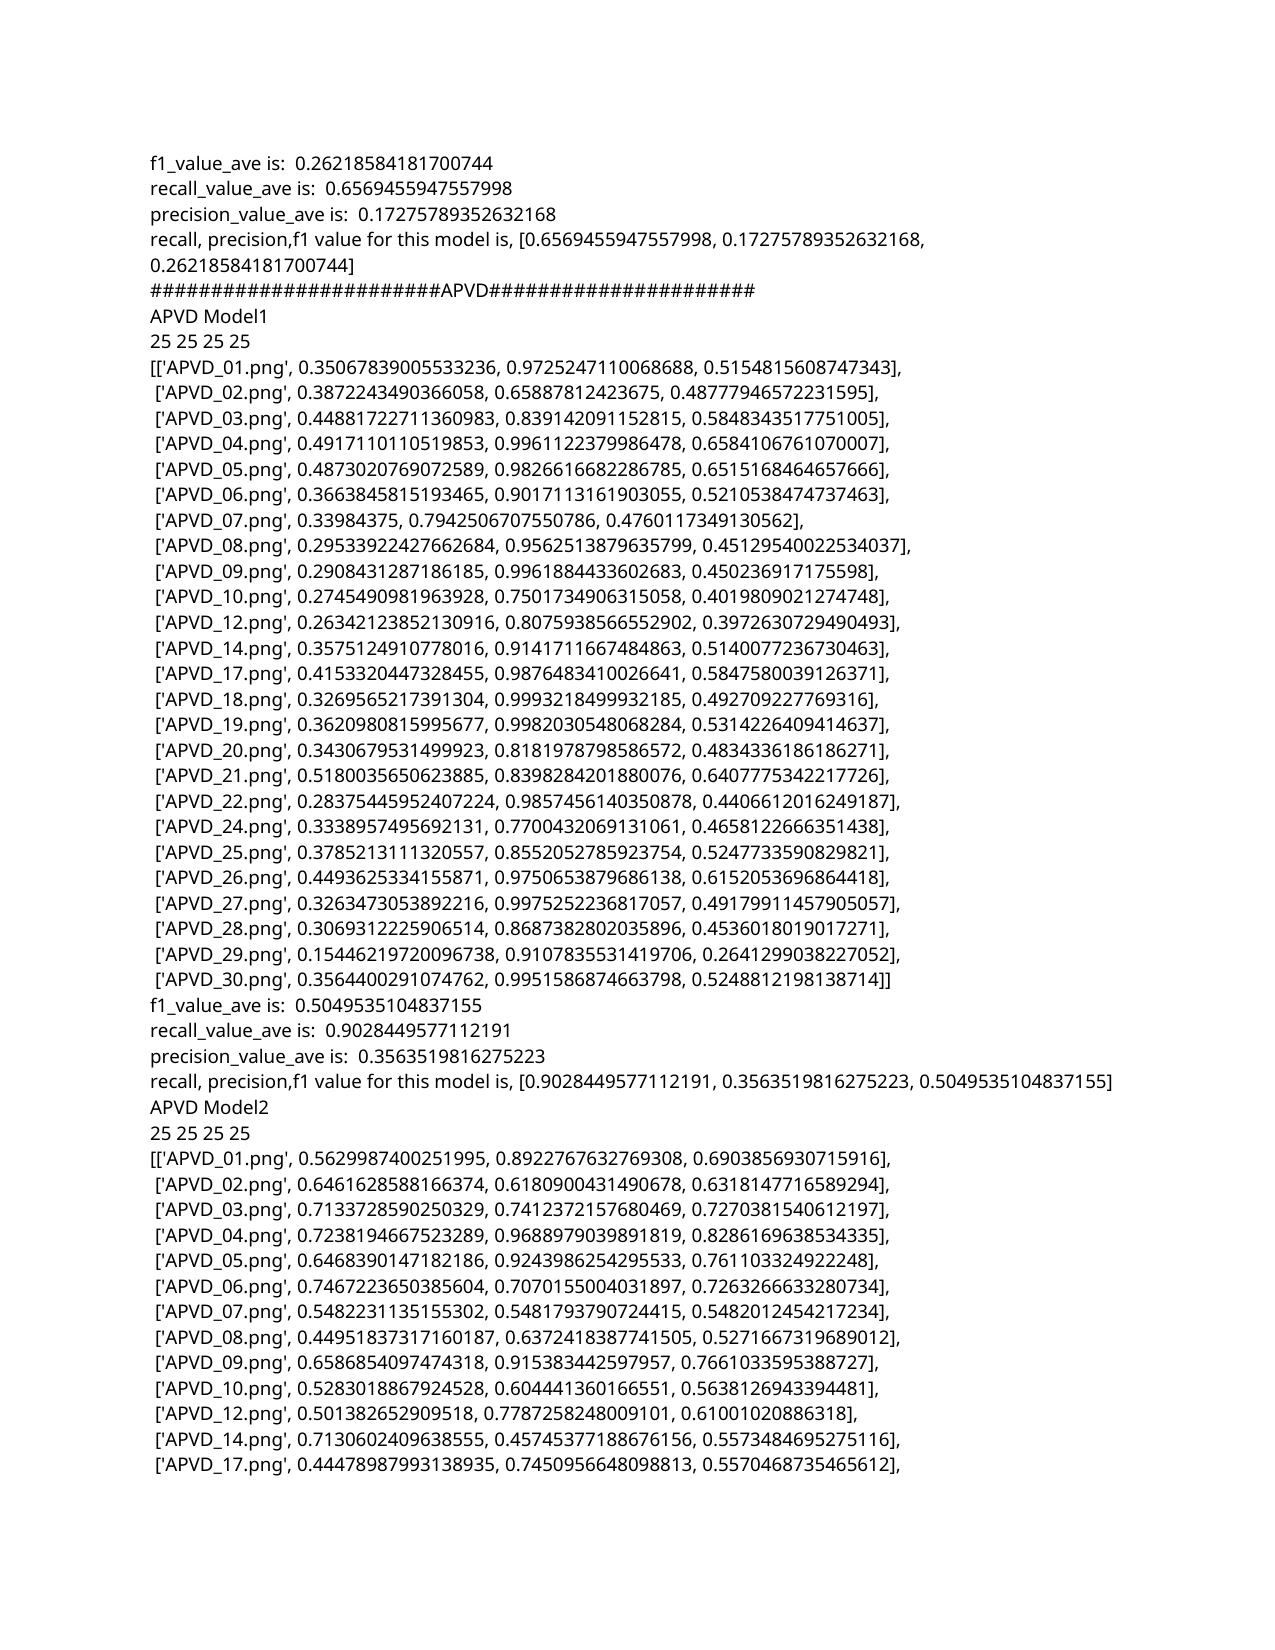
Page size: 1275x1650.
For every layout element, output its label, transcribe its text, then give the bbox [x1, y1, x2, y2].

text ['APVD_06.png', 0.3663845815193465, 0.9017113161903055, 0.5210538474737463], [150, 482, 1125, 507]
text ['APVD_05.png', 0.6468390147182186, 0.9243986254295533, 0.761103324922248], [150, 1247, 1125, 1273]
text ['APVD_30.png', 0.3564400291074762, 0.9951586874663798, 0.5248812198138714]] [150, 967, 1125, 992]
text ['APVD_03.png', 0.44881722711360983, 0.839142091152815, 0.5848343517751005], [150, 405, 1125, 431]
text ['APVD_17.png', 0.44478987993138935, 0.7450956648098813, 0.5570468735465612], [150, 1452, 1125, 1477]
text ['APVD_10.png', 0.2745490981963928, 0.7501734906315058, 0.4019809021274748], [150, 584, 1125, 609]
text ########################APVD###################### [150, 278, 1125, 303]
text ['APVD_26.png', 0.4493625334155871, 0.9750653879686138, 0.6152053696864418], [150, 864, 1125, 890]
text ['APVD_07.png', 0.5482231135155302, 0.5481793790724415, 0.5482012454217234], [150, 1298, 1125, 1324]
text recall_value_ave is: 0.9028449577112191 [150, 1018, 1125, 1043]
text ['APVD_09.png', 0.2908431287186185, 0.9961884433602683, 0.450236917175598], [150, 558, 1125, 584]
text ['APVD_05.png', 0.4873020769072589, 0.9826616682286785, 0.6515168464657666], [150, 456, 1125, 482]
text ['APVD_08.png', 0.29533922427662684, 0.9562513879635799, 0.45129540022534037], [150, 533, 1125, 558]
text ['APVD_12.png', 0.26342123852130916, 0.8075938566552902, 0.3972630729490493], [150, 609, 1125, 635]
text f1_value_ave is: 0.5049535104837155 [150, 992, 1125, 1018]
text ['APVD_25.png', 0.3785213111320557, 0.8552052785923754, 0.5247733590829821], [150, 839, 1125, 864]
text [['APVD_01.png', 0.35067839005533236, 0.9725247110068688, 0.5154815608747343], [150, 354, 1125, 380]
text ['APVD_02.png', 0.3872243490366058, 0.65887812423675, 0.48777946572231595], [150, 380, 1125, 405]
text recall, precision,f1 value for this model is, [0.6569455947557998, 0.17275789352632168, 0.26218584181700744] [150, 227, 1125, 278]
text precision_value_ave is: 0.3563519816275223 [150, 1043, 1125, 1069]
text ['APVD_14.png', 0.3575124910778016, 0.9141711667484863, 0.5140077236730463], [150, 635, 1125, 660]
text ['APVD_28.png', 0.3069312225906514, 0.8687382802035896, 0.4536018019017271], [150, 916, 1125, 941]
text ['APVD_21.png', 0.5180035650623885, 0.8398284201880076, 0.6407775342217726], [150, 762, 1125, 788]
text precision_value_ave is: 0.17275789352632168 [150, 201, 1125, 227]
text recall, precision,f1 value for this model is, [0.9028449577112191, 0.3563519816275223, 0.5049535104837155] [150, 1069, 1125, 1094]
text ['APVD_22.png', 0.28375445952407224, 0.9857456140350878, 0.4406612016249187], [150, 788, 1125, 813]
text APVD Model2 [150, 1094, 1125, 1120]
text ['APVD_14.png', 0.7130602409638555, 0.45745377188676156, 0.5573484695275116], [150, 1426, 1125, 1452]
text ['APVD_12.png', 0.501382652909518, 0.7787258248009101, 0.61001020886318], [150, 1401, 1125, 1426]
text 25 25 25 25 [150, 1120, 1125, 1145]
text ['APVD_02.png', 0.6461628588166374, 0.6180900431490678, 0.6318147716589294], [150, 1171, 1125, 1196]
text f1_value_ave is: 0.26218584181700744 [150, 150, 1125, 176]
text 25 25 25 25 [150, 329, 1125, 354]
text ['APVD_20.png', 0.3430679531499923, 0.8181978798586572, 0.4834336186186271], [150, 737, 1125, 762]
text ['APVD_09.png', 0.6586854097474318, 0.915383442597957, 0.7661033595388727], [150, 1349, 1125, 1375]
text ['APVD_06.png', 0.7467223650385604, 0.7070155004031897, 0.7263266633280734], [150, 1273, 1125, 1298]
text ['APVD_17.png', 0.4153320447328455, 0.9876483410026641, 0.5847580039126371], [150, 660, 1125, 686]
text ['APVD_08.png', 0.44951837317160187, 0.6372418387741505, 0.5271667319689012], [150, 1324, 1125, 1349]
text ['APVD_04.png', 0.7238194667523289, 0.9688979039891819, 0.8286169638534335], [150, 1222, 1125, 1247]
text ['APVD_18.png', 0.3269565217391304, 0.9993218499932185, 0.492709227769316], [150, 686, 1125, 711]
text APVD Model1 [150, 303, 1125, 329]
text ['APVD_27.png', 0.3263473053892216, 0.9975252236817057, 0.49179911457905057], [150, 890, 1125, 916]
text ['APVD_29.png', 0.15446219720096738, 0.9107835531419706, 0.2641299038227052], [150, 941, 1125, 967]
text ['APVD_24.png', 0.3338957495692131, 0.7700432069131061, 0.4658122666351438], [150, 813, 1125, 839]
text [['APVD_01.png', 0.5629987400251995, 0.8922767632769308, 0.6903856930715916], [150, 1145, 1125, 1171]
text ['APVD_19.png', 0.3620980815995677, 0.9982030548068284, 0.5314226409414637], [150, 711, 1125, 737]
text ['APVD_04.png', 0.4917110110519853, 0.9961122379986478, 0.6584106761070007], [150, 431, 1125, 456]
text ['APVD_07.png', 0.33984375, 0.7942506707550786, 0.4760117349130562], [150, 507, 1125, 533]
text ['APVD_10.png', 0.5283018867924528, 0.604441360166551, 0.5638126943394481], [150, 1375, 1125, 1401]
text ['APVD_03.png', 0.7133728590250329, 0.7412372157680469, 0.7270381540612197], [150, 1196, 1125, 1222]
text recall_value_ave is: 0.6569455947557998 [150, 176, 1125, 201]
